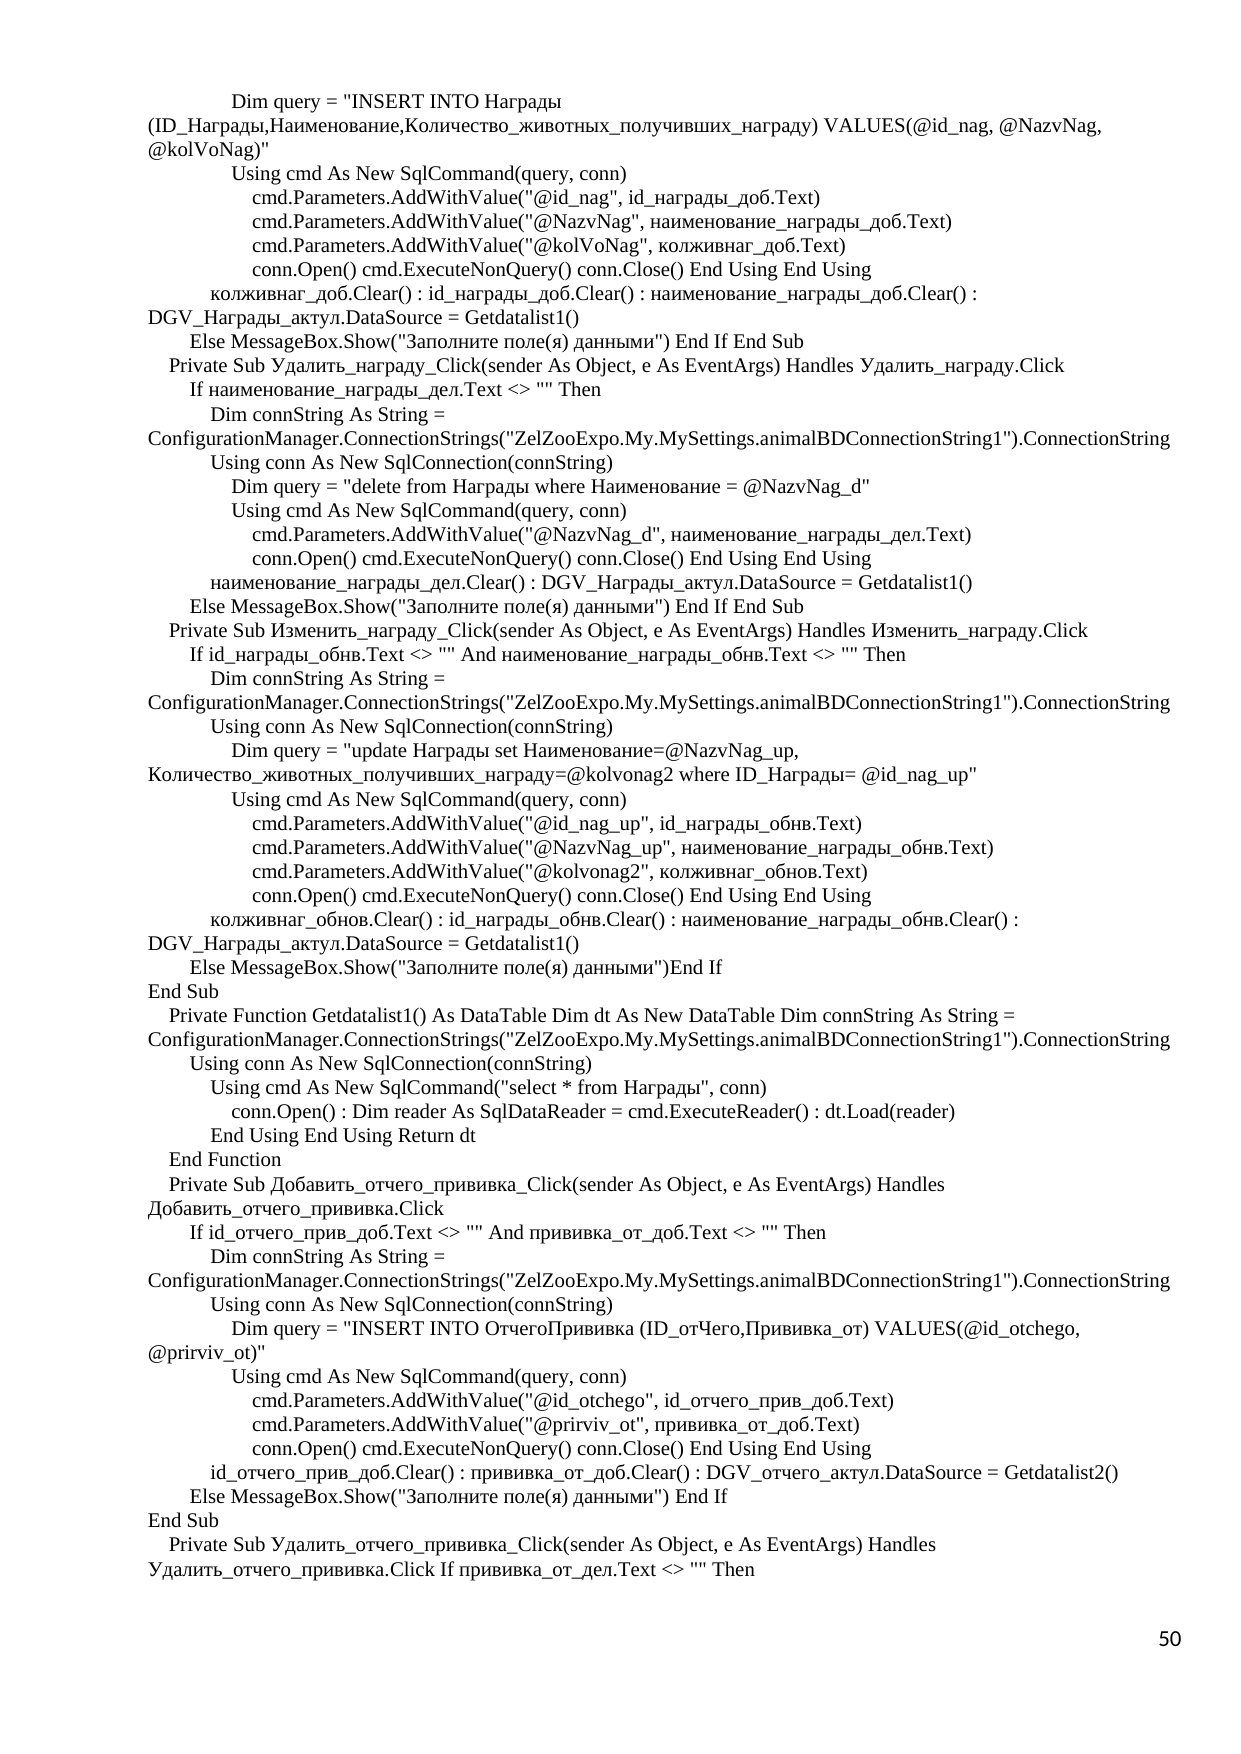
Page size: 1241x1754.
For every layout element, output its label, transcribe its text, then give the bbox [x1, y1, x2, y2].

text cmd.Parameters.AddWithValue("@id_otchego", id_отчего_прив_доб.Text) [148, 1388, 1181, 1412]
text Using cmd As New SqlCommand("select * from Награды", conn) [148, 1075, 1181, 1099]
text Else MessageBox.Show("Заполните поле(я) данными") End If End Sub [148, 594, 1181, 618]
text Else MessageBox.Show("Заполните поле(я) данными") End If [148, 1484, 1181, 1508]
text Using cmd As New SqlCommand(query, conn) [148, 786, 1181, 811]
text Else MessageBox.Show("Заполните поле(я) данными") End If End Sub [148, 329, 1181, 353]
text Dim connString As String = ConfigurationManager.ConnectionStrings("ZelZooExpo.My.MySettings.animalBDConnectionString1").ConnectionString [148, 1244, 1181, 1292]
text Private Sub Добавить_отчего_прививка_Click(sender As Object, e As EventArgs) Handles Добавить_отчего_прививка.Click [148, 1171, 1181, 1219]
text conn.Open() cmd.ExecuteNonQuery() conn.Close() End Using End Using [148, 883, 1181, 907]
text id_отчего_прив_доб.Clear() : прививка_от_доб.Clear() : DGV_отчего_актул.DataSource = Getdatalist2() [148, 1460, 1181, 1484]
text колживнаг_обнов.Clear() : id_награды_обнв.Clear() : наименование_награды_обнв.Clear() : DGV_Награды_актул.DataSource = Getdatalist1() [148, 907, 1181, 955]
text Private Sub Удалить_награду_Click(sender As Object, e As EventArgs) Handles Удалить_награду.Click [148, 353, 1181, 377]
text Using conn As New SqlConnection(connString) [148, 1051, 1181, 1075]
text End Function [148, 1147, 1181, 1171]
text conn.Open() : Dim reader As SqlDataReader = cmd.ExecuteReader() : dt.Load(reader) [148, 1099, 1181, 1123]
text cmd.Parameters.AddWithValue("@kolvonag2", колживнаг_обнов.Text) [148, 859, 1181, 883]
text Using conn As New SqlConnection(connString) [148, 714, 1181, 738]
text Using cmd As New SqlCommand(query, conn) [148, 161, 1181, 185]
text cmd.Parameters.AddWithValue("@prirviv_ot", прививка_от_доб.Text) [148, 1412, 1181, 1436]
text End Using End Using Return dt [148, 1123, 1181, 1147]
text cmd.Parameters.AddWithValue("@kolVoNag", колживнаг_доб.Text) [148, 233, 1181, 257]
text If id_награды_обнв.Text <> "" And наименование_награды_обнв.Text <> "" Then [148, 642, 1181, 666]
text cmd.Parameters.AddWithValue("@NazvNag_up", наименование_награды_обнв.Text) [148, 834, 1181, 859]
text Private Sub Удалить_отчего_прививка_Click(sender As Object, e As EventArgs) Handles Удалить_отчего_прививка.Click If прививка_от_дел.Text <> "" Then [148, 1532, 1181, 1581]
text Using conn As New SqlConnection(connString) [148, 449, 1181, 474]
text Using conn As New SqlConnection(connString) [148, 1292, 1181, 1316]
text cmd.Parameters.AddWithValue("@NazvNag", наименование_награды_доб.Text) [148, 209, 1181, 233]
text If id_отчего_прив_доб.Text <> "" And прививка_от_доб.Text <> "" Then [148, 1219, 1181, 1244]
text Using cmd As New SqlCommand(query, conn) [148, 1364, 1181, 1388]
text наименование_награды_дел.Clear() : DGV_Награды_актул.DataSource = Getdatalist1() [148, 570, 1181, 594]
text Dim query = "update Награды set Наименование=@NazvNag_up, Количество_животных_получивших_награду=@kolvonag2 where ID_Награды= @id_nag_up" [148, 738, 1181, 786]
text End Sub [148, 1508, 1181, 1532]
text Dim query = "INSERT INTO ОтчегоПрививка (ID_отЧего,Прививка_от) VALUES(@id_otchego, @prirviv_ot)" [148, 1316, 1181, 1364]
text cmd.Parameters.AddWithValue("@id_nag", id_награды_доб.Text) [148, 185, 1181, 209]
text cmd.Parameters.AddWithValue("@id_nag_up", id_награды_обнв.Text) [148, 811, 1181, 834]
text Dim query = "delete from Награды where Наименование = @NazvNag_d" [148, 474, 1181, 498]
text Private Sub Изменить_награду_Click(sender As Object, e As EventArgs) Handles Изменить_награду.Click [148, 618, 1181, 642]
text conn.Open() cmd.ExecuteNonQuery() conn.Close() End Using End Using [148, 1436, 1181, 1460]
text Dim connString As String = ConfigurationManager.ConnectionStrings("ZelZooExpo.My.MySettings.animalBDConnectionString1").ConnectionString [148, 666, 1181, 714]
text Using cmd As New SqlCommand(query, conn) [148, 498, 1181, 522]
text conn.Open() cmd.ExecuteNonQuery() conn.Close() End Using End Using [148, 257, 1181, 281]
text End Sub [148, 979, 1181, 1003]
text Else MessageBox.Show("Заполните поле(я) данными")End If [148, 955, 1181, 979]
text conn.Open() cmd.ExecuteNonQuery() conn.Close() End Using End Using [148, 546, 1181, 570]
text Private Function Getdatalist1() As DataTable Dim dt As New DataTable Dim connString As String = ConfigurationManager.ConnectionStrings("ZelZooExpo.My.MySettings.animalBDConnectionString1").ConnectionString [148, 1003, 1181, 1051]
text Dim connString As String = ConfigurationManager.ConnectionStrings("ZelZooExpo.My.MySettings.animalBDConnectionString1").ConnectionString [148, 401, 1181, 449]
text If наименование_награды_дел.Text <> "" Then [148, 377, 1181, 401]
text cmd.Parameters.AddWithValue("@NazvNag_d", наименование_награды_дел.Text) [148, 522, 1181, 546]
text Dim query = "INSERT INTO Награды (ID_Награды,Наименование,Количество_животных_получивших_награду) VALUES(@id_nag, @NazvNag, @kolVoNag)" [148, 89, 1181, 161]
text колживнаг_доб.Clear() : id_награды_доб.Clear() : наименование_награды_доб.Clear() : DGV_Награды_актул.DataSource = Getdatalist1() [148, 281, 1181, 329]
